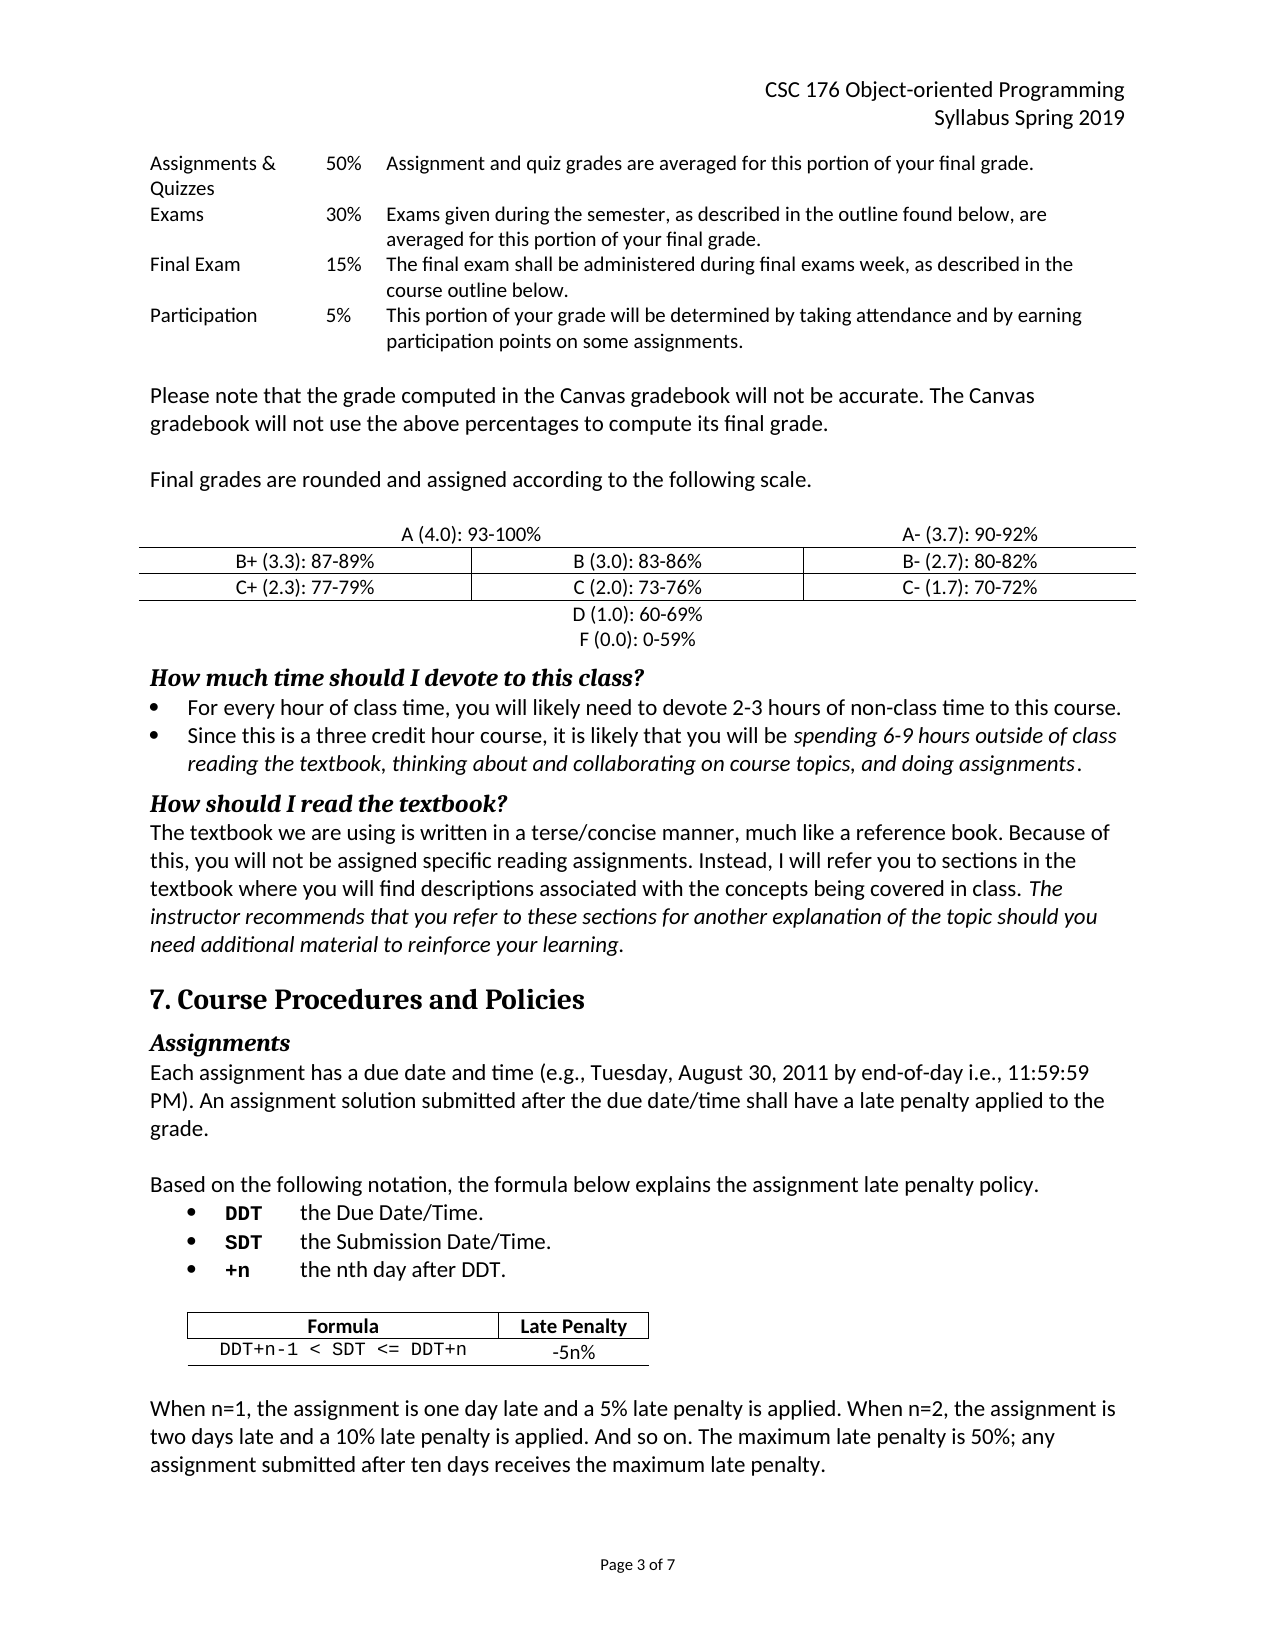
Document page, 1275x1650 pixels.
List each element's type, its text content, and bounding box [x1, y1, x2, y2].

table_cell 30% [314, 201, 375, 252]
text Final grades are rounded and assigned according to the following scale. [150, 465, 1125, 493]
list For every hour of class time, you will likely need to devote 2-3 hours of non-class time to this course. [150, 693, 1125, 721]
table_cell Final Exam [139, 252, 314, 302]
subtitle How should I read the textbook? [150, 789, 1125, 818]
table_cell Exams given during the semester, as described in the outline found below, are averaged for this portion of your final grade. [375, 201, 1136, 252]
table_cell Exams [139, 201, 314, 252]
table_header Assignment and quiz grades are averaged for this portion of your final grade. [375, 150, 1136, 201]
list DDT the Due Date/Time. [187, 1198, 1125, 1227]
table_header Late Penalty [499, 1313, 648, 1338]
table_cell -5n% [499, 1339, 649, 1365]
table_cell Participation [139, 303, 314, 353]
table_cell C- (1.7): 70-72% [804, 574, 1136, 600]
table_cell 15% [314, 252, 375, 302]
table_cell F (0.0): 0-59% [139, 626, 1136, 652]
text The textbook we are using is written in a terse/concise manner, much like a reference book. Because of this, you will not be assigned specific reading assignments. Instead, I will refer you to sections in the textbook where you will find descriptions associated with the concepts being covered in class. The instructor recommends that you refer to these sections for another explanation of the topic should you need additional material to reinforce your learning. [150, 818, 1125, 958]
table_cell The final exam shall be administered during final exams week, as described in the course outline below. [375, 252, 1136, 302]
list Since this is a three credit hour course, it is likely that you will be spending 6-9 hours outside of class reading the textbook, thinking about and collaborating on course topics, and doing assignments. [150, 721, 1125, 777]
text When n=1, the assignment is one day late and a 5% late penalty is applied. When n=2, the assignment is two days late and a 10% late penalty is applied. And so on. The maximum late penalty is 50%; any assignment submitted after ten days receives the maximum late penalty. [150, 1394, 1125, 1478]
subtitle 7. Course Procedures and Policies [150, 983, 1125, 1017]
table_header Formula [188, 1313, 498, 1338]
table_cell C (2.0): 73-76% [472, 574, 803, 600]
table_header 50% [314, 150, 375, 201]
table_cell D (1.0): 60-69% [139, 601, 1136, 626]
table_header Assignments & Quizzes [139, 150, 314, 201]
table_cell B- (2.7): 80-82% [804, 548, 1136, 573]
list SDT the Submission Date/Time. [187, 1227, 1125, 1255]
table_cell DDT+n-1 < SDT <= DDT+n [188, 1339, 499, 1365]
text Please note that the grade computed in the Canvas gradebook will not be accurate. The Canvas gradebook will not use the above percentages to compute its final grade. [150, 381, 1125, 437]
list +n the nth day after DDT. [187, 1255, 1125, 1284]
table_cell B (3.0): 83-86% [472, 548, 803, 573]
table_header A (4.0): 93-100% [139, 521, 804, 547]
table_cell B+ (3.3): 87-89% [139, 548, 471, 573]
table_cell C+ (2.3): 77-79% [139, 574, 471, 600]
table_cell 5% [314, 303, 375, 353]
text Each assignment has a due date and time (e.g., Tuesday, August 30, 2011 by end-of-day i.e., 11:59:59 PM). An assignment solution submitted after the due date/time shall have a late penalty applied to the grade. [150, 1058, 1125, 1142]
subtitle How much time should I devote to this class? [150, 664, 1125, 693]
table_cell This portion of your grade will be determined by taking attendance and by earning participation points on some assignments. [375, 303, 1136, 353]
subtitle Assignments [150, 1029, 1125, 1058]
text Based on the following notation, the formula below explains the assignment late penalty policy. [150, 1170, 1125, 1198]
table_header A- (3.7): 90-92% [804, 521, 1136, 547]
